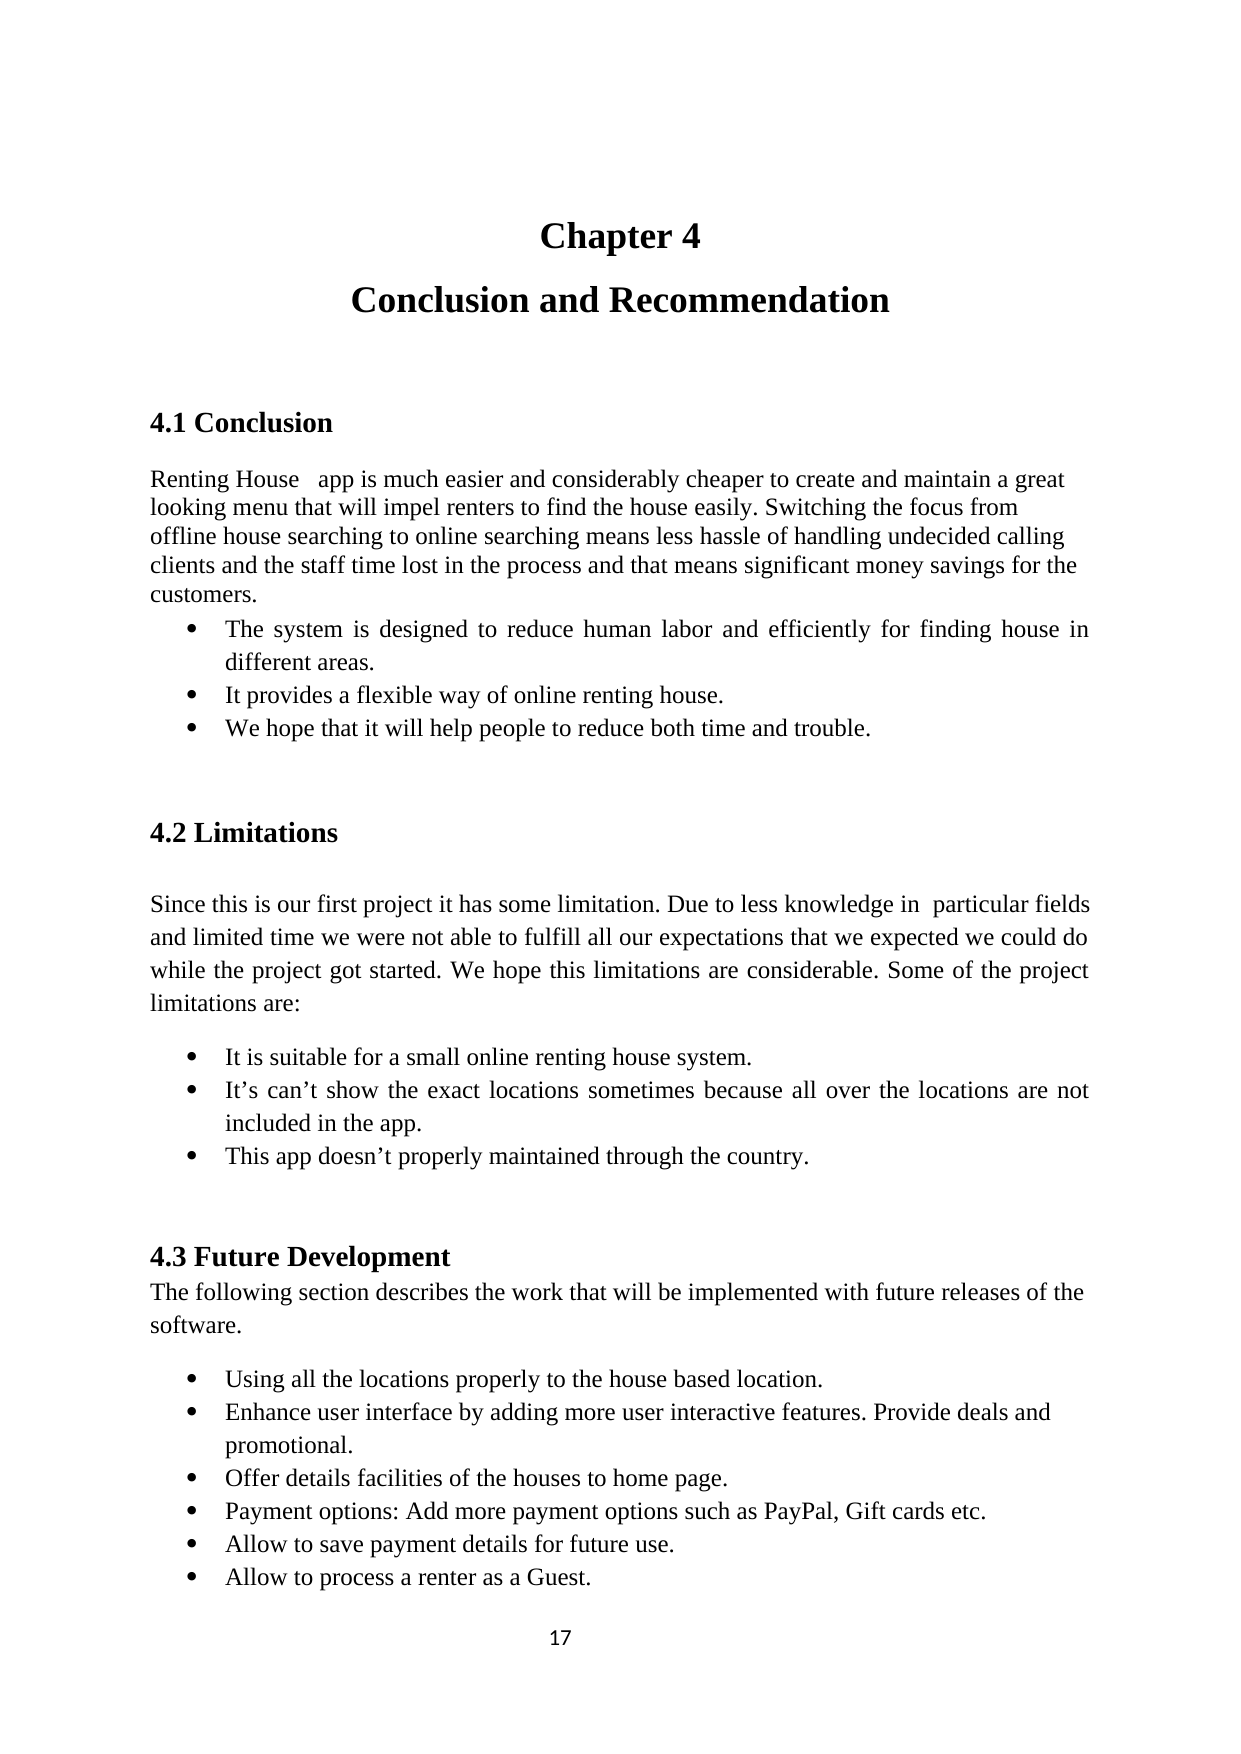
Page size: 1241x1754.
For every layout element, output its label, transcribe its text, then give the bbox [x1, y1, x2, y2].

list It’s can’t show the exact locations sometimes because all over the locations are not included in the app. [187, 1075, 1090, 1137]
text Conclusion and Recommendation [150, 278, 1090, 321]
list Allow to save payment details for future use. [187, 1529, 1090, 1558]
list This app doesn’t properly maintained through the country. [187, 1141, 1090, 1170]
list It is suitable for a small online renting house system. [187, 1042, 1090, 1071]
text The following section describes the work that will be implemented with future releases of the software. [150, 1277, 1090, 1339]
list Enhance user interface by adding more user interactive features. Provide deals and promotional. [187, 1397, 1090, 1459]
subtitle 4.3 Future Development [150, 1239, 1090, 1272]
text 4.1 Conclusion [150, 405, 1090, 439]
list Payment options: Add more payment options such as PayPal, Gift cards etc. [187, 1496, 1090, 1525]
list It provides a flexible way of online renting house. [187, 680, 1090, 708]
text Chapter 4 [150, 214, 1090, 257]
text Since this is our first project it has some limitation. Due to less knowledge in particular fields and limited time we were not able to fulfill all our expectations that we expected we could do while the project got started. We hope this limitations are considerable. Some of the project limitations are: [150, 889, 1090, 1017]
text Renting House app is much easier and considerably cheaper to create and maintain a great looking menu that will impel renters to find the house easily. Switching the focus from offline house searching to online searching means less hassle of handling undecided calling clients and the staff time lost in the process and that means significant money savings for the customers. [150, 464, 1090, 607]
list We hope that it will help people to reduce both time and trouble. [187, 713, 1090, 742]
subtitle 4.2 Limitations [150, 815, 1090, 884]
list Using all the locations properly to the house based location. [187, 1364, 1090, 1393]
list Offer details facilities of the houses to home page. [187, 1463, 1090, 1492]
list Allow to process a renter as a Guest. [187, 1562, 1090, 1591]
list The system is designed to reduce human labor and efficiently for finding house in different areas. [187, 614, 1090, 676]
